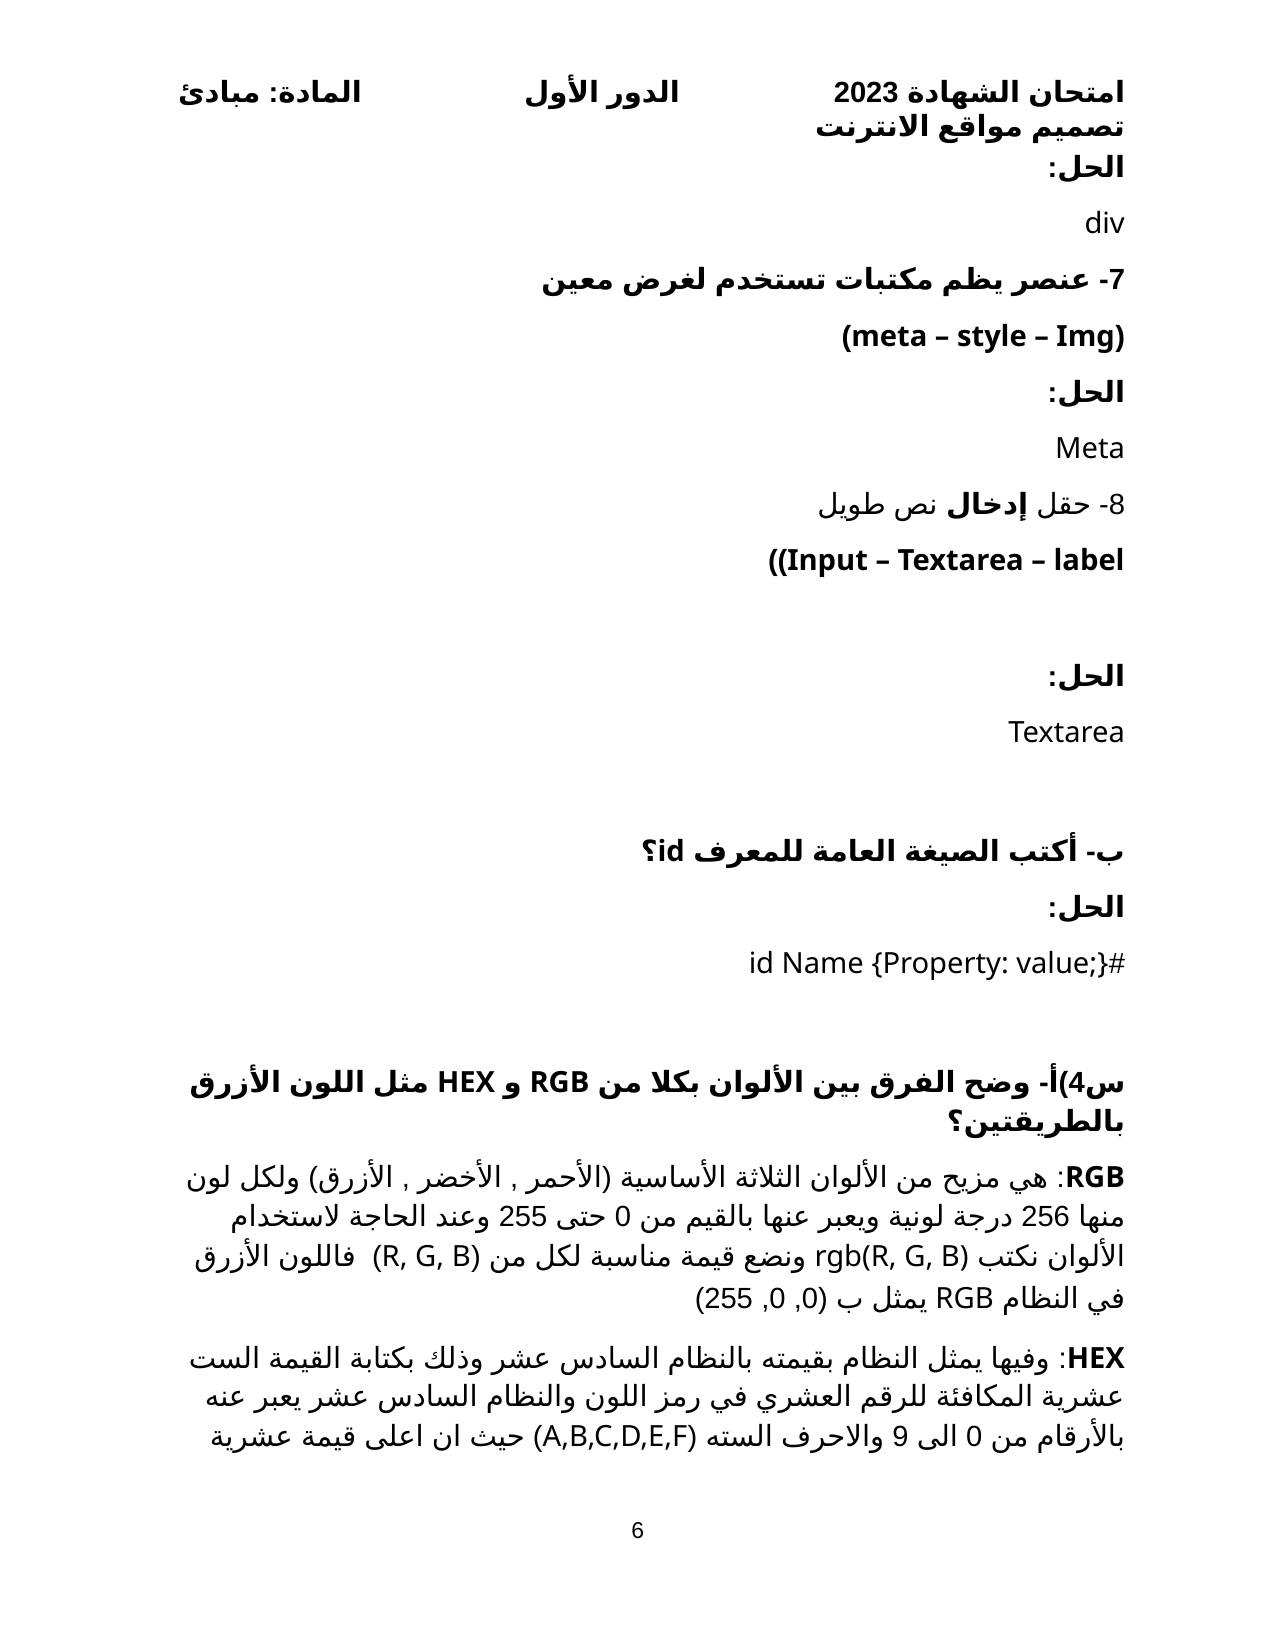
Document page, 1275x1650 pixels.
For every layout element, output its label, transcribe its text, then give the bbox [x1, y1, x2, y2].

text ب- أكتب الصيغة العامة للمعرف id؟ [150, 830, 1125, 870]
text الحل: [150, 374, 1125, 408]
text (meta – style – Img) [150, 315, 1125, 355]
text الحل: [150, 150, 1125, 183]
text الحل: [150, 659, 1125, 692]
text Meta [150, 427, 1125, 467]
text div [150, 203, 1125, 242]
text #id Name {Property: value;} [150, 943, 1125, 982]
text Textarea [150, 711, 1125, 751]
text Input – Textarea – label)) [150, 540, 1125, 579]
text 7- عنصر يظم مكتبات تستخدم لغرض معين [150, 262, 1125, 296]
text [150, 1337, 1125, 1455]
text الحل: [150, 890, 1125, 923]
text RGB: هي مزيح من الألوان الثلاثة الأساسية (الأحمر , الأخضر , الأزرق) ولكل لون منها 256 درجة لونية ويعبر عنها بالقيم من 0 حتى 255 وعند الحاجة لاستخدام الألوان نكتب rgb(R, G, B) ونضع قيمة مناسبة لكل من (R, G, B) فاللون الأزرق في النظام RGB يمثل ب (0, 0, 255) [150, 1157, 1125, 1317]
text س4)أ- وضح الفرق بين الألوان بكلا من RGB و HEX مثل اللون الأزرق بالطريقتين؟ [150, 1062, 1125, 1137]
text 8- حقل إدخال نص طويل [150, 487, 1125, 520]
